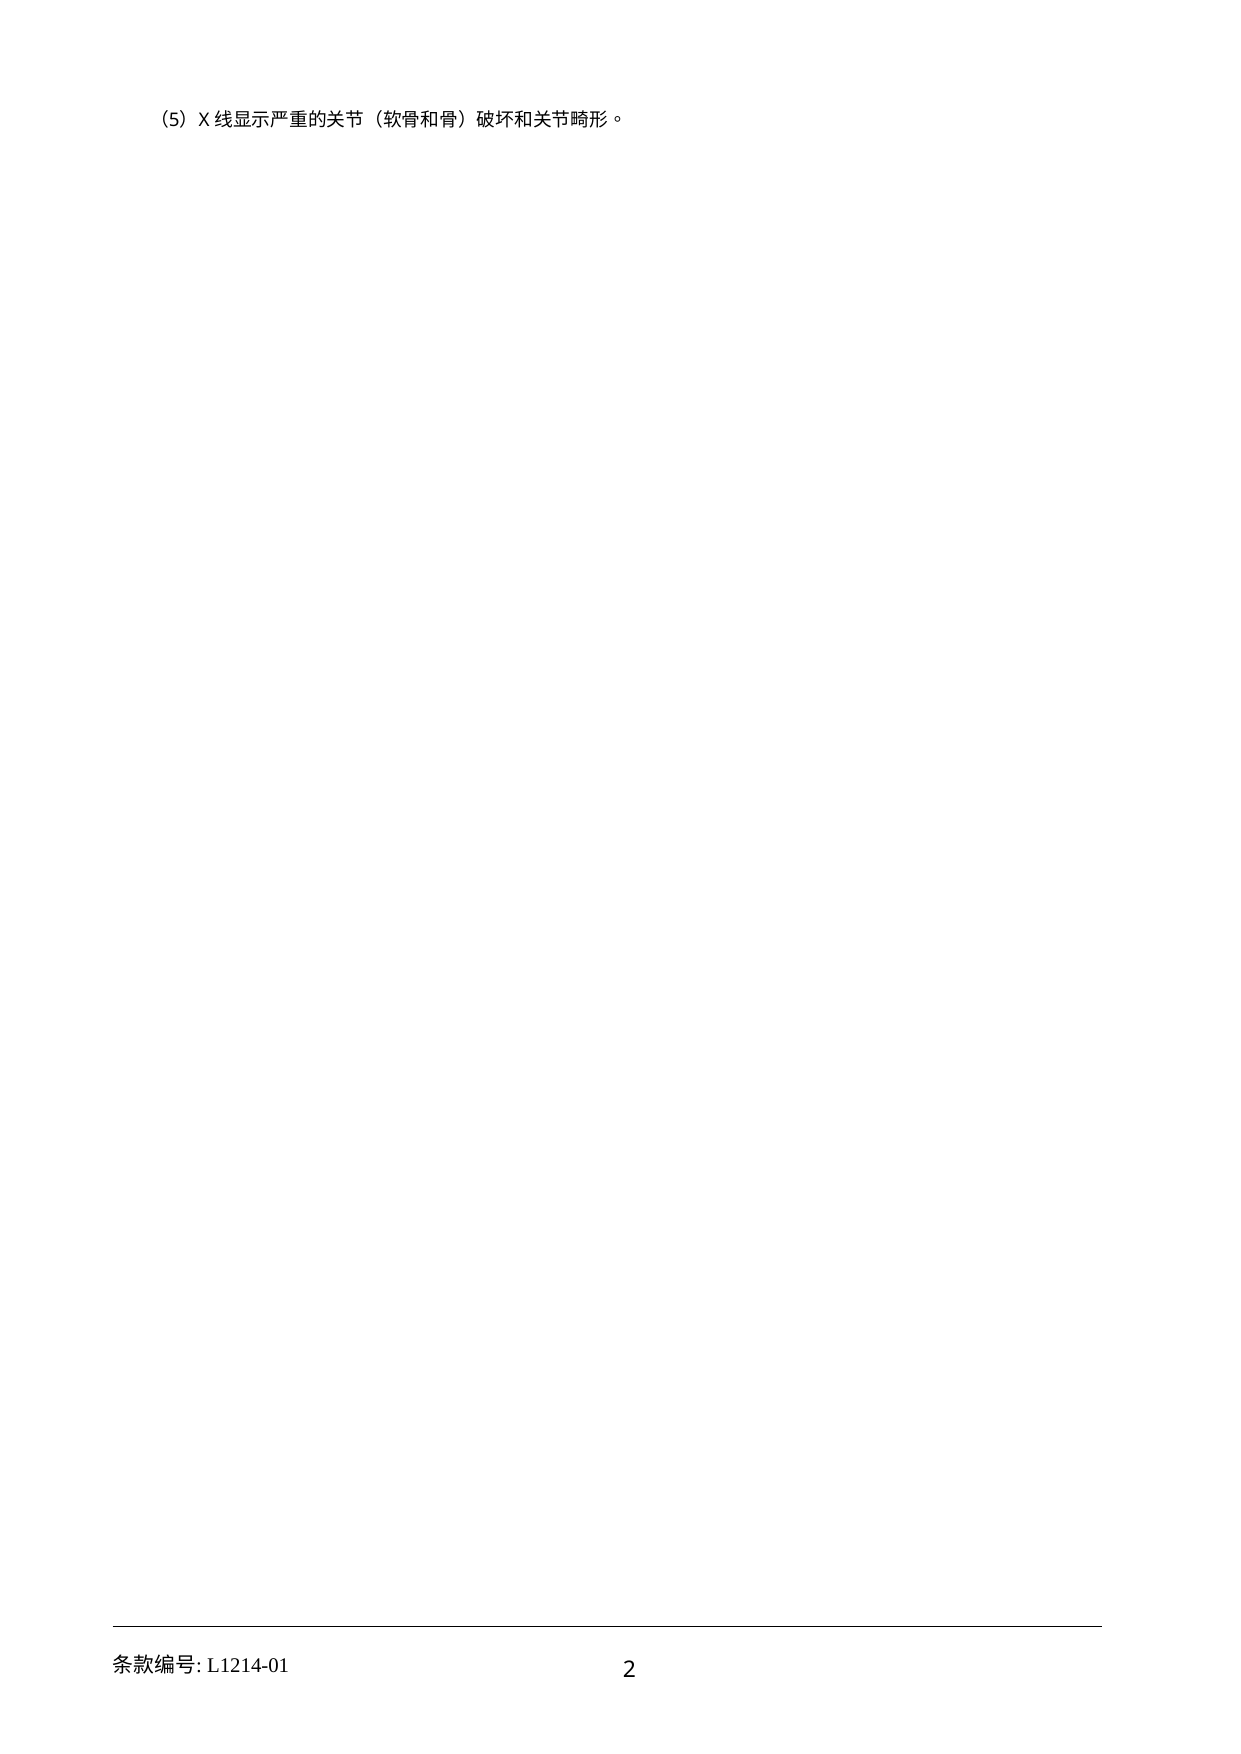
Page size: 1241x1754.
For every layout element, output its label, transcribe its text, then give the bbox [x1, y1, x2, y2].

text （5）X 线显示严重的关节（软骨和骨）破坏和关节畸形。 [150, 106, 1140, 132]
